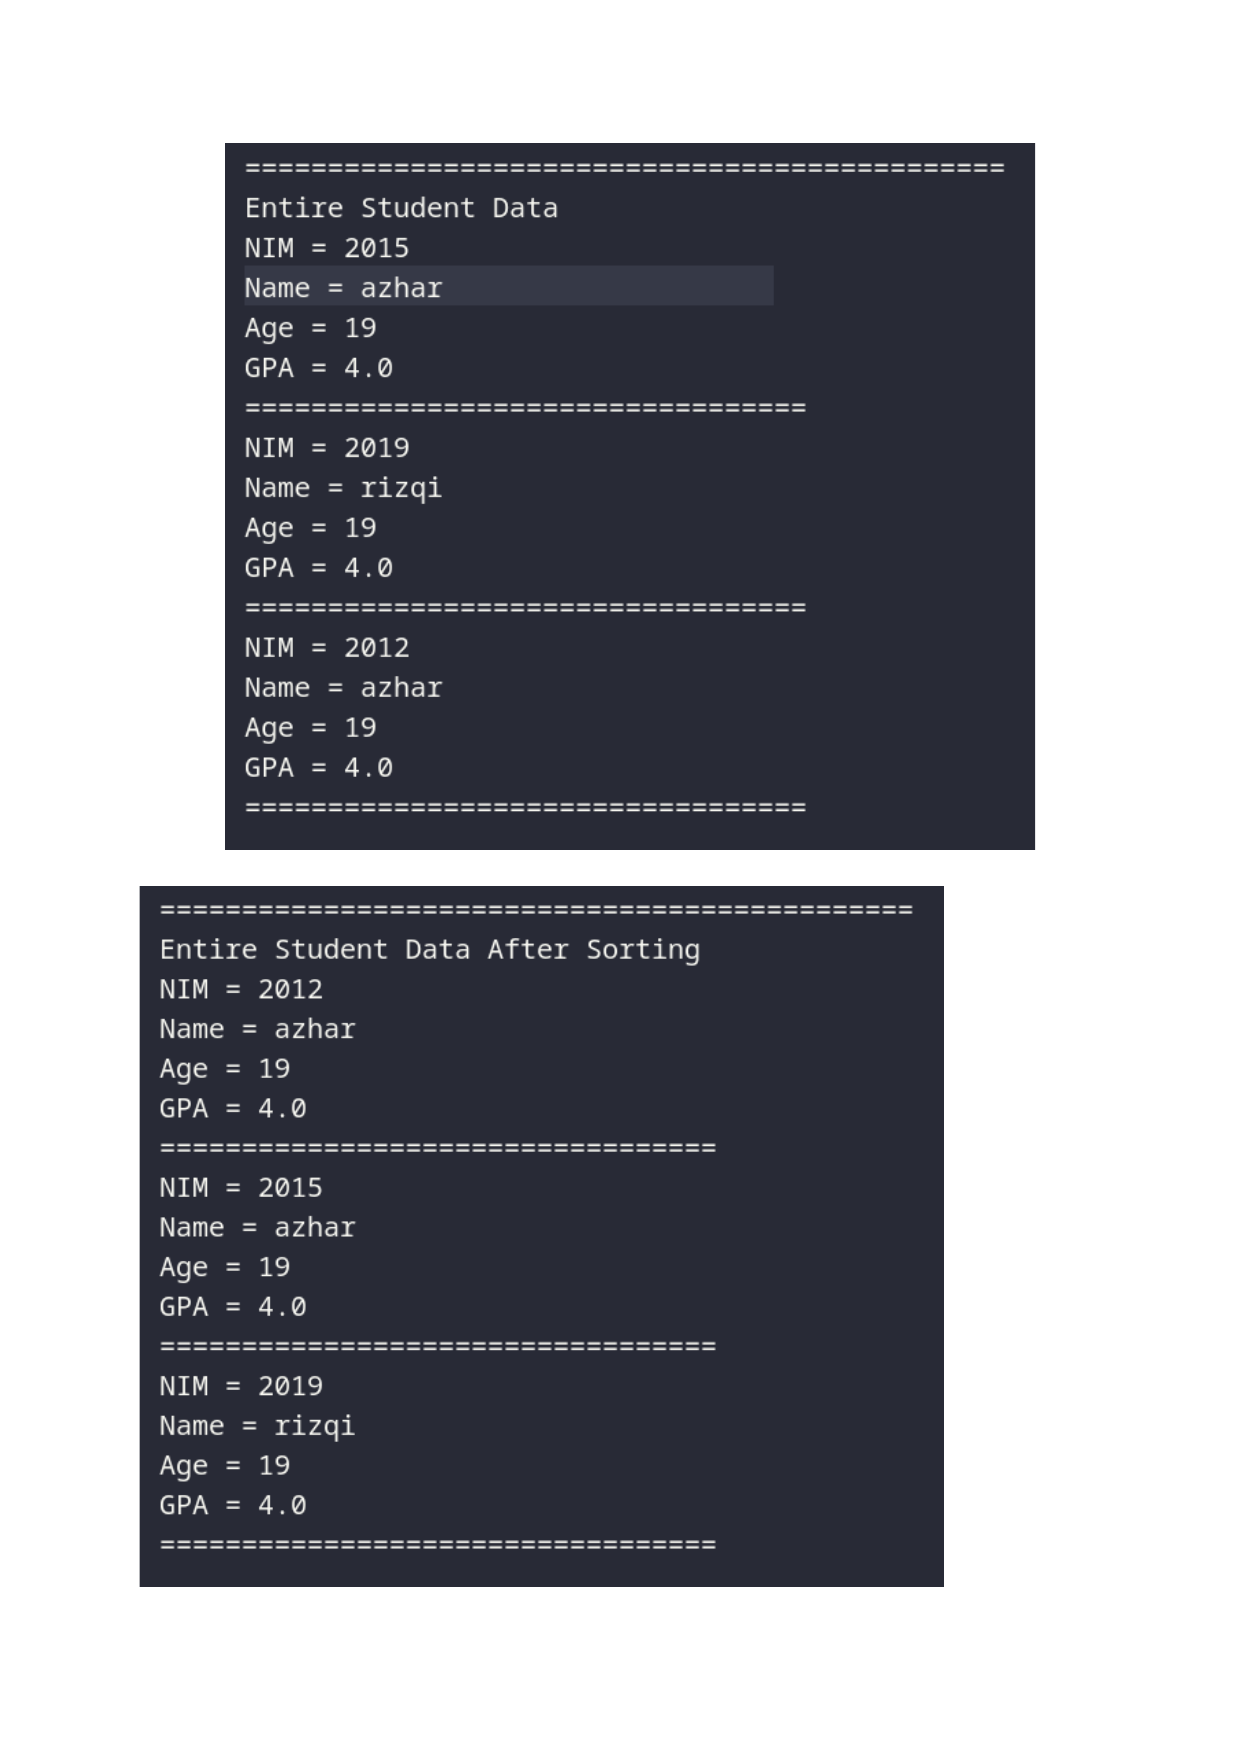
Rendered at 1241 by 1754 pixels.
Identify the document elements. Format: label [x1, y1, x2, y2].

picture [225, 143, 1035, 850]
picture [139, 886, 944, 1587]
